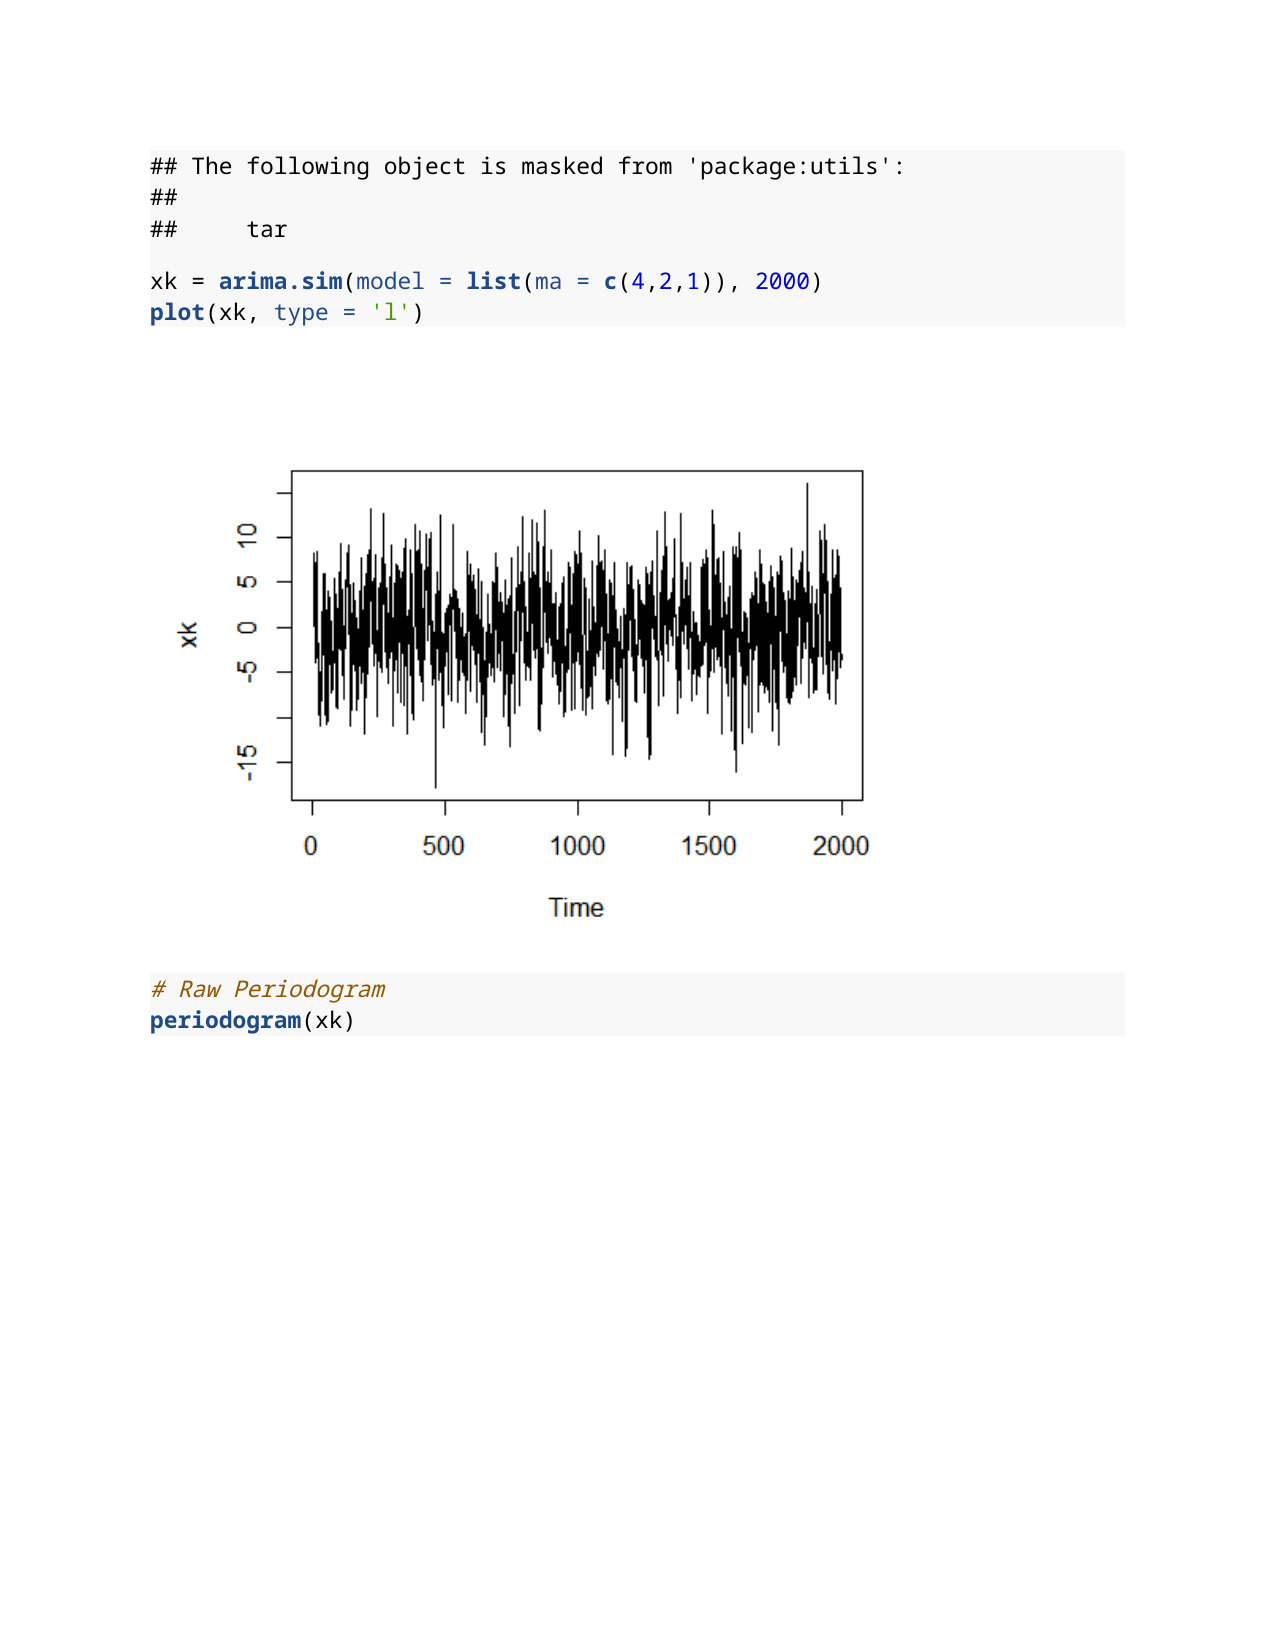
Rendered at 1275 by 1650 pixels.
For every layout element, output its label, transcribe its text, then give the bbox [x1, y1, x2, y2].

text # Raw Periodogram periodogram(xk) [356, 973, 1125, 1036]
text ## The following object is masked from 'package:utils': ## ## tar [150, 150, 1125, 244]
text xk = arima.sim(model = list(ma = c(4,2,1)), 2000) plot(xk, type = 'l') [150, 264, 1125, 327]
picture [168, 347, 927, 955]
